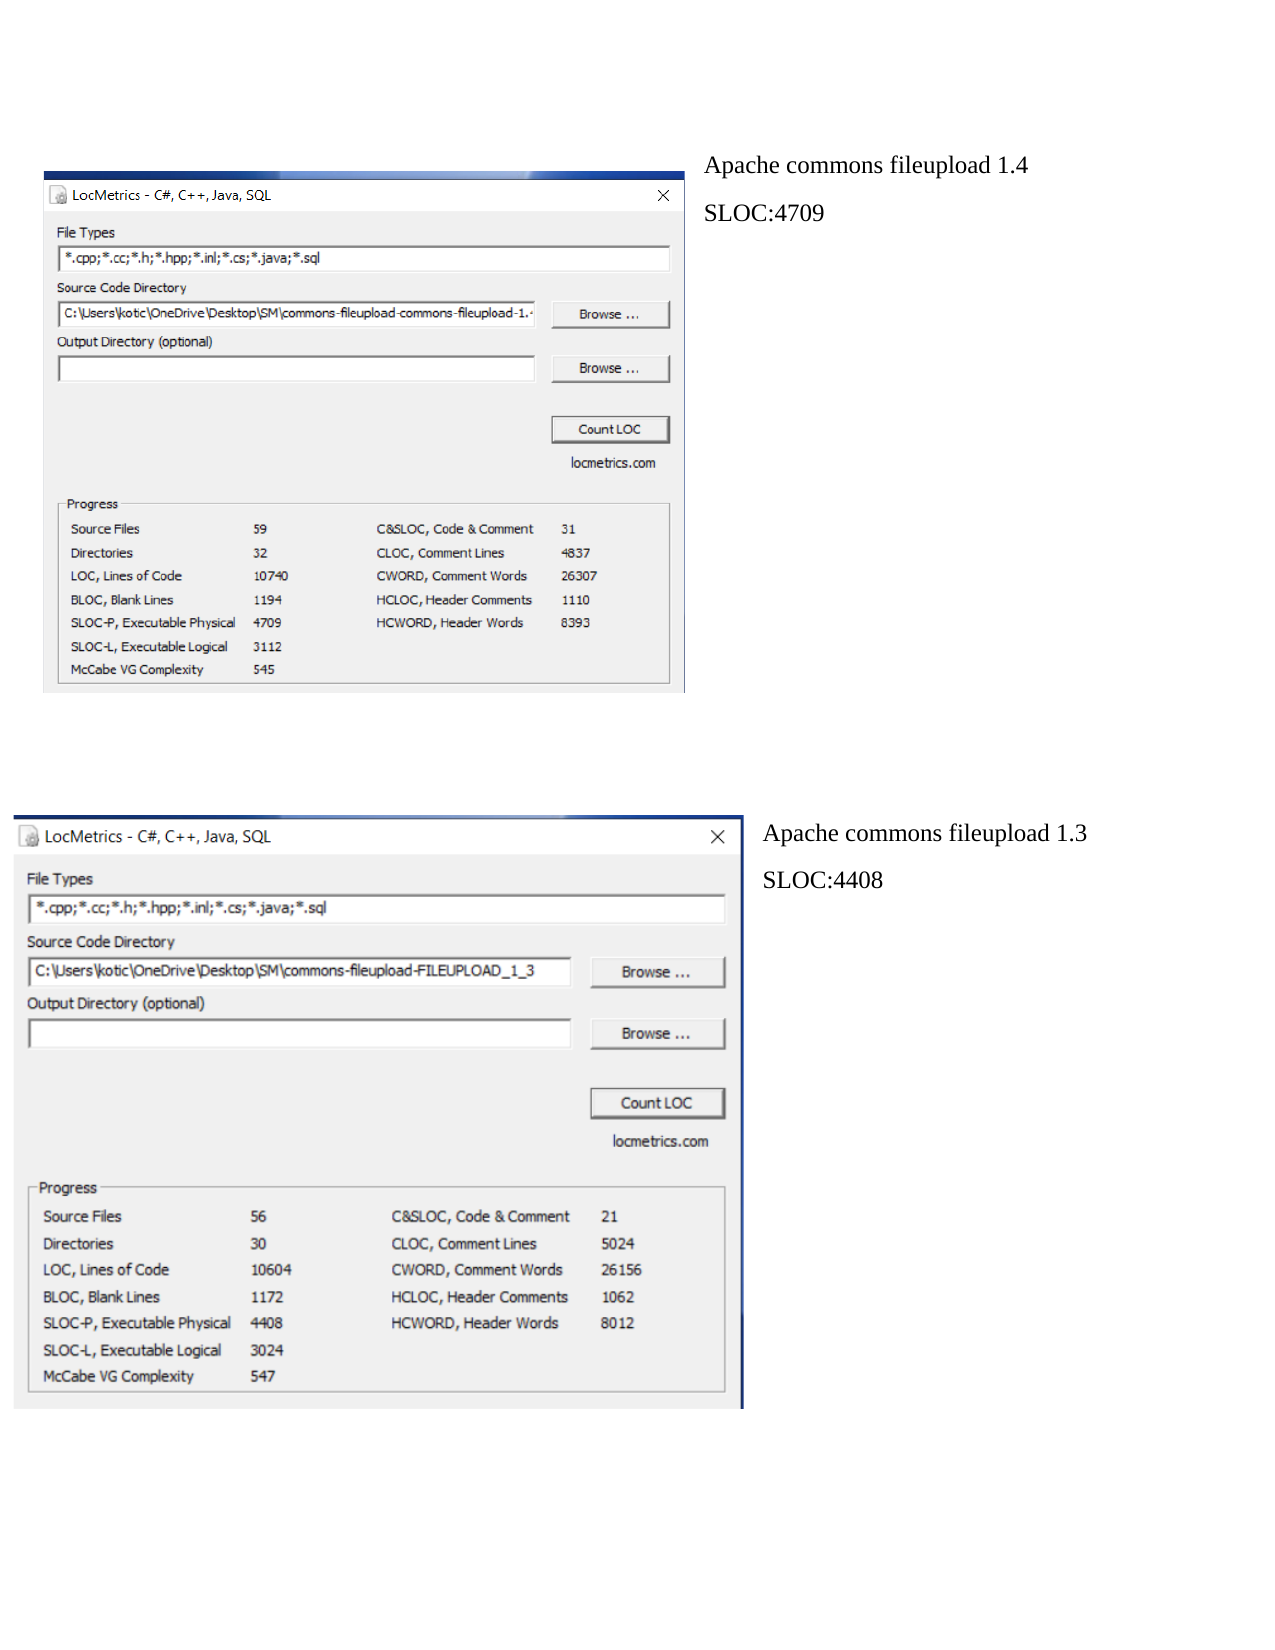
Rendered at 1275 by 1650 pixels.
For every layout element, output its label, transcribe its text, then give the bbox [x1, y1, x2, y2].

text SLOC:4408 [744, 866, 1125, 894]
picture [13, 815, 744, 1409]
text Apache commons fileupload 1.3 [744, 818, 1125, 847]
text Apache commons fileupload 1.4 [150, 150, 1125, 179]
picture [43, 171, 685, 693]
text SLOC:4709 [685, 198, 1125, 226]
